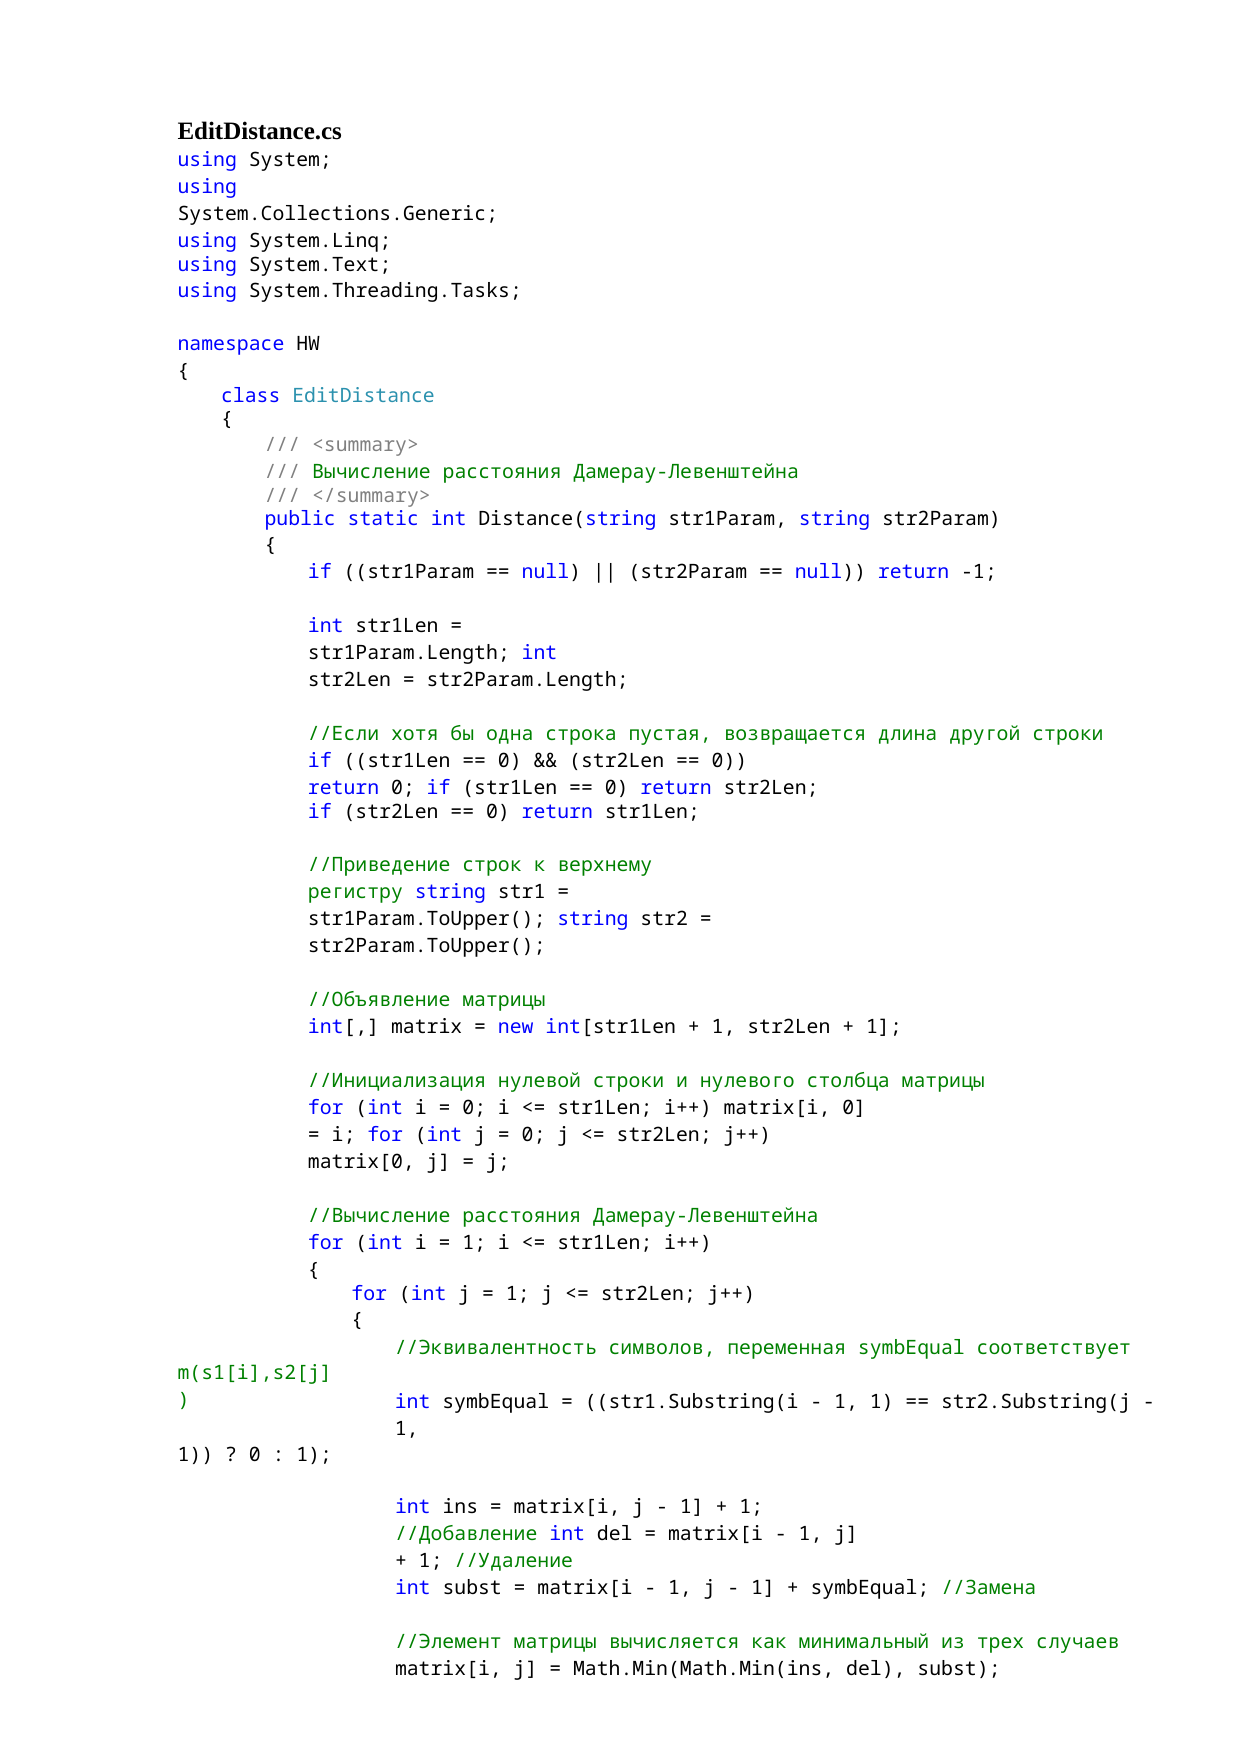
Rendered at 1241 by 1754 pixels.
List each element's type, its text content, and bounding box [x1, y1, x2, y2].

text if ((str1Param == null) || (str2Param == null)) return -1; [308, 558, 1163, 584]
text using System.Collections.Generic; using System.Linq; [177, 172, 536, 253]
text using System; [177, 145, 1163, 172]
text int ins = matrix[i, j - 1] + 1; //Добавление int del = matrix[i - 1, j] + 1; //Удаление [395, 1492, 875, 1573]
text for (int j = 1; j <= str2Len; j++) [351, 1282, 1163, 1305]
text int subst = matrix[i - 1, j - 1] + symbEqual; //Замена [395, 1573, 1163, 1600]
subtitle EditDistance.cs [177, 116, 1163, 145]
text { [308, 1255, 1163, 1282]
text /// <summary> [264, 430, 1163, 457]
text /// </summary> [264, 484, 1163, 507]
text for (int i = 0; i <= str1Len; i++) matrix[i, 0] = i; for (int j = 0; j <= str2Len; j++) matrix[0, j] = j; [308, 1093, 875, 1174]
text namespace HW [177, 330, 1163, 357]
text { [351, 1305, 1163, 1332]
text //Вычисление расстояния Дамерау-Левенштейна [308, 1201, 1163, 1228]
text int symbEqual = ((str1.Substring(i - 1, 1) == str2.Substring(j - 1, [394, 1387, 1163, 1441]
text { [264, 531, 1163, 558]
text matrix[i, j] = Math.Min(Math.Min(ins, del), subst); [395, 1654, 1163, 1681]
text if ((str1Len == 0) && (str2Len == 0)) return 0; if (str1Len == 0) return str2Len; [308, 746, 821, 800]
text 1)) ? 0 : 1); [177, 1440, 333, 1467]
text if (str2Len == 0) return str1Len; [308, 800, 1163, 823]
text //Элемент матрицы вычисляется как минимальный из трех случаев [395, 1627, 1163, 1654]
text int str1Len = str1Param.Length; int str2Len = str2Param.Length; [308, 612, 647, 692]
text for (int i = 1; i <= str1Len; i++) [308, 1228, 1163, 1255]
text //Эквивалентность символов, переменная symbEqual соответствует [394, 1333, 1163, 1360]
text /// Вычисление расстояния Дамерау-Левенштейна [264, 457, 1163, 484]
text using System.Text; [177, 253, 1163, 276]
text { [177, 357, 1163, 384]
text class EditDistance [221, 384, 1163, 407]
text //Если хотя бы одна строка пустая, возвращается длина другой строки [308, 719, 1163, 746]
text m(s1[i],s2[j]) [177, 1359, 333, 1413]
text //Приведение строк к верхнему регистру string str1 = str1Param.ToUpper(); string str2 = str2Param.ToUpper(); [308, 851, 723, 959]
text using System.Threading.Tasks; [177, 276, 1163, 303]
text { [221, 407, 1163, 430]
text public static int Distance(string str1Param, string str2Param) [264, 507, 1163, 531]
text int[,] matrix = new int[str1Len + 1, str2Len + 1]; [308, 1012, 1163, 1039]
text //Объявление матрицы [308, 985, 1163, 1012]
text //Инициализация нулевой строки и нулевого столбца матрицы [308, 1066, 1163, 1093]
